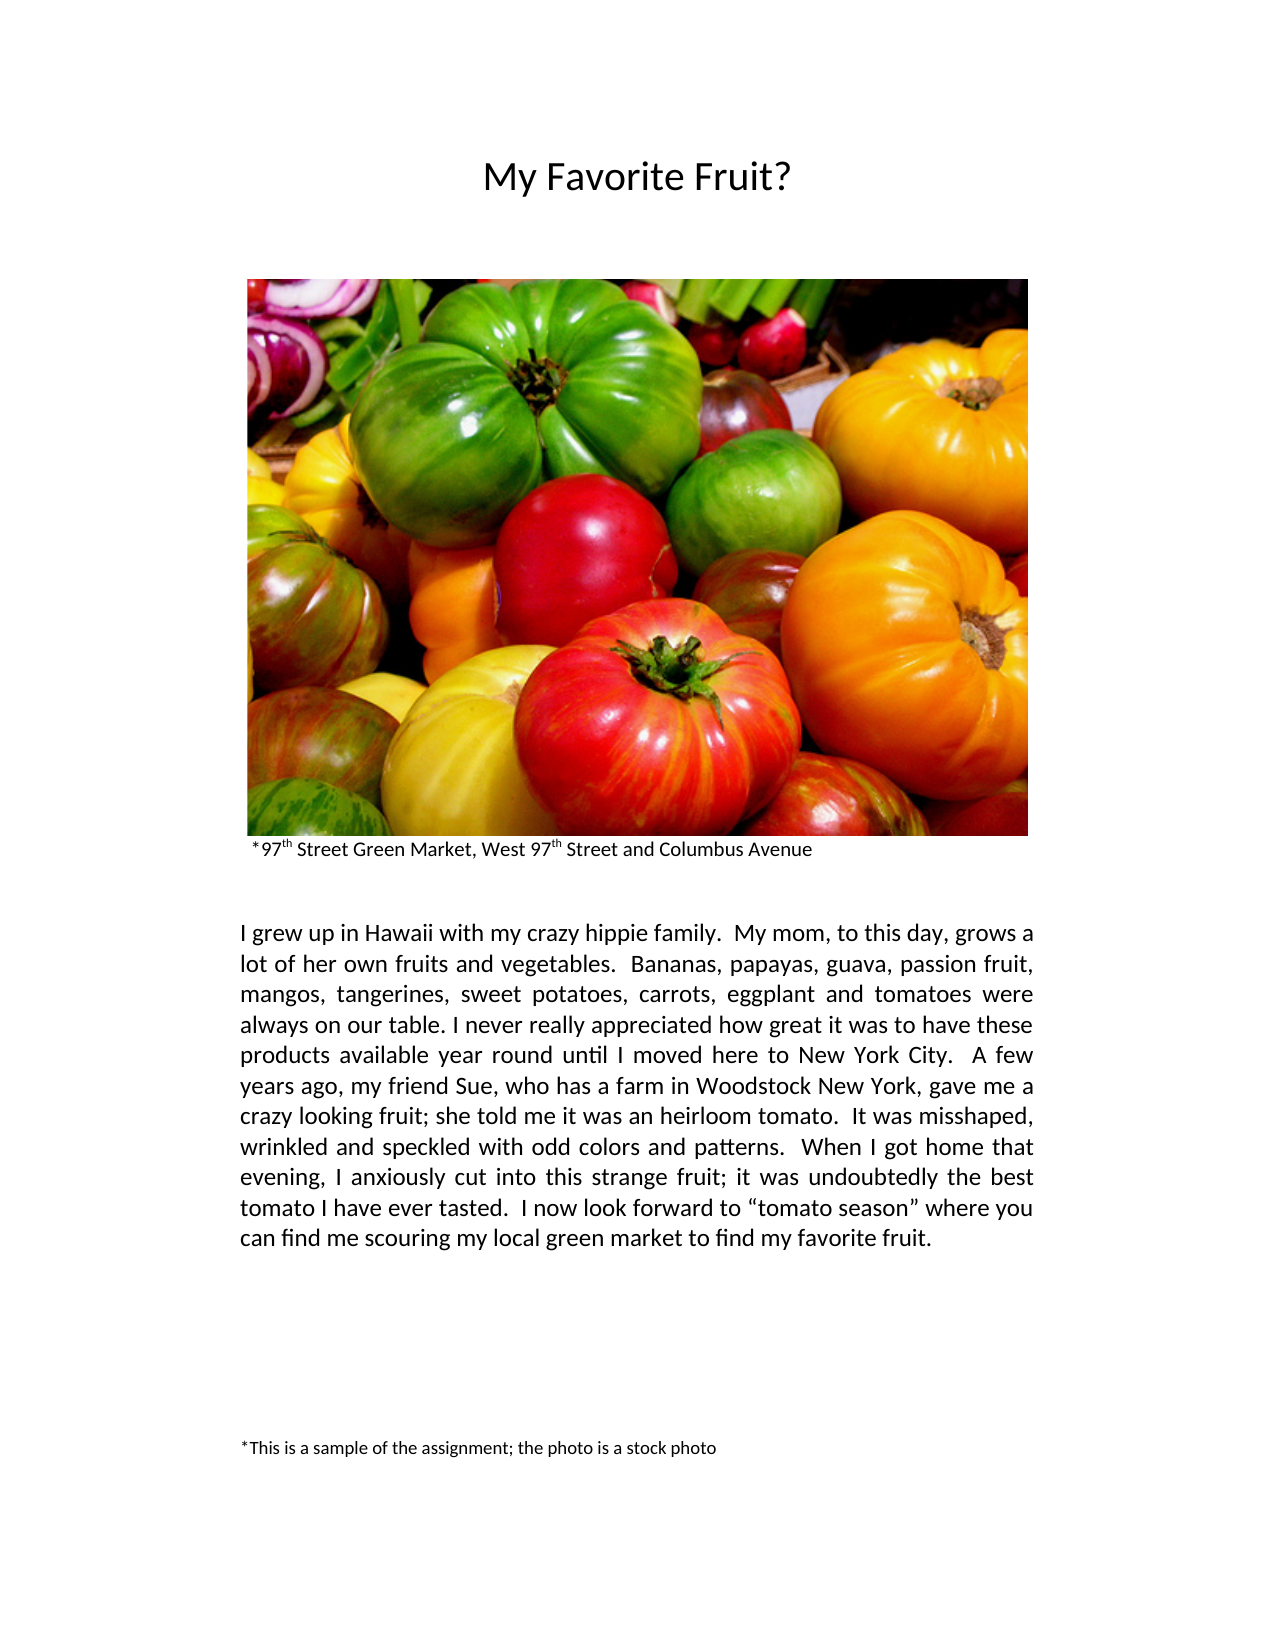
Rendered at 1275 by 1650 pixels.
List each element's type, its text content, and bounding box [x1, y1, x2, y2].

text *97th Street Green Market, West 97th Street and Columbus Avenue [240, 836, 1035, 861]
text *This is a sample of the assignment; the photo is a stock photo [240, 1436, 1035, 1459]
text My Favorite Fruit? [240, 150, 1035, 201]
text I grew up in Hawaii with my crazy hippie family. My mom, to this day, grows a lot of her own fruits and vegetables. Bananas, papayas, guava, passion fruit, mangos, tangerines, sweet potatoes, carrots, eggplant and tomatoes were always on our table. I never really appreciated how great it was to have these products available year round until I moved here to New York City. A few years ago, my friend Sue, who has a farm in Woodstock New York, gave me a crazy looking fruit; she told me it was an heirloom tomato. It was misshaped, wrinkled and speckled with odd colors and patterns. When I got home that evening, I anxiously cut into this strange fruit; it was undoubtedly the best tomato I have ever tasted. I now look forward to “tomato season” where you can find me scouring my local green market to find my favorite fruit. [240, 917, 1035, 1253]
picture [247, 279, 1028, 836]
